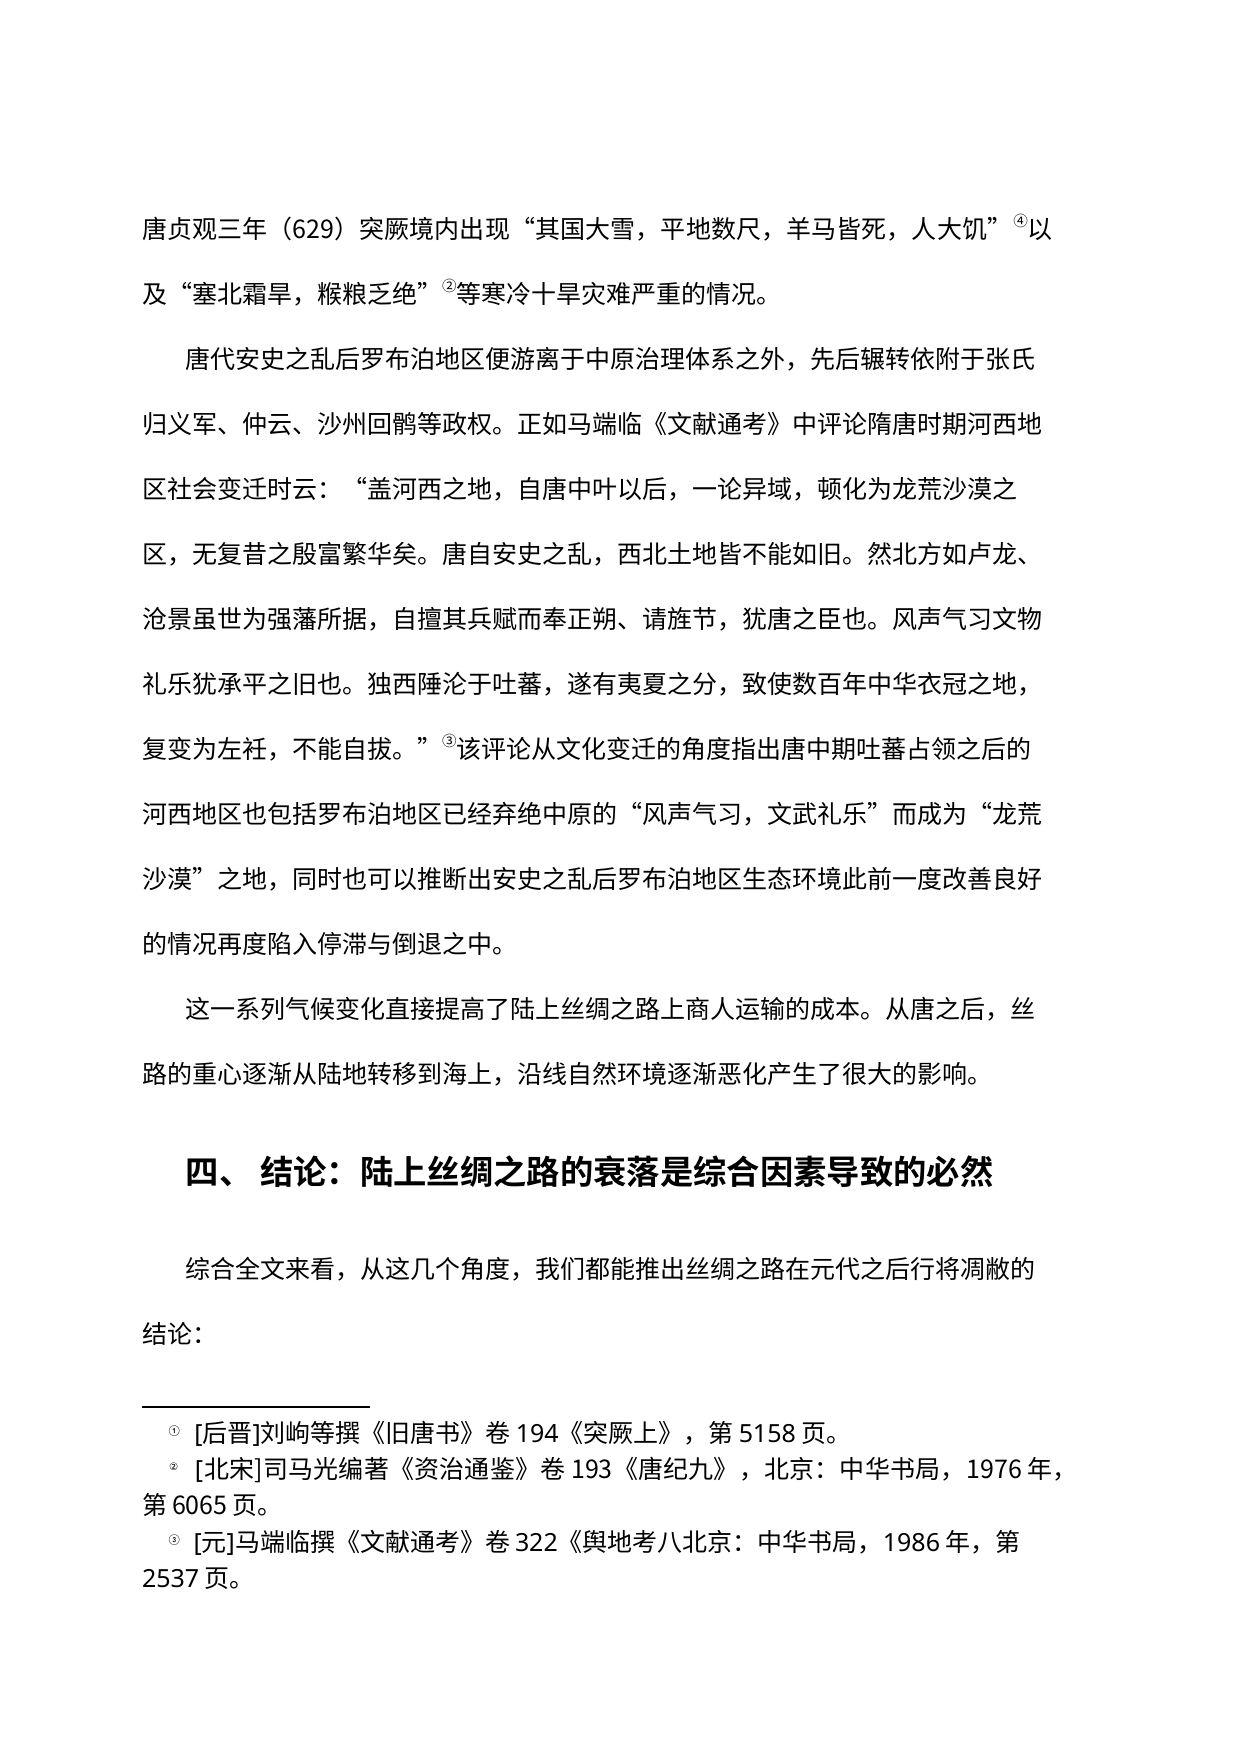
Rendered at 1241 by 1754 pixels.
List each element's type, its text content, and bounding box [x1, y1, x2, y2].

text 这一系列气候变化直接提高了陆上丝绸之路上商人运输的成本。从唐之后，丝路的重心逐渐从陆地转移到海上，沿线自然环境逐渐恶化产生了很大的影响。 [142, 975, 1053, 1105]
text 唐代安史之乱后罗布泊地区便游离于中原治理体系之外，先后辗转依附于张氏归义军、仲云、沙州回鹘等政权。正如马端临《文献通考》中评论隋唐时期河西地区社会变迁时云：“盖河西之地，自唐中叶以后，一论异域，顿化为龙荒沙漠之区，无复昔之殷富繁华矣。唐自安史之乱，西北土地皆不能如旧。然北方如卢龙、沧景虽世为强藩所据，自擅其兵赋而奉正朔、请旌节，犹唐之臣也。风声气习文物礼乐犹承平之旧也。独西陲沦于吐蕃，遂有夷夏之分，致使数百年中华衣冠之地，复变为左衽，不能自拔。”该评论从文化变迁的角度指出唐中期吐蕃占领之后的河西地区也包括罗布泊地区已经弃绝中原的“风声气习，文武礼乐”而成为“龙荒沙漠”之地，同时也可以推断出安史之乱后罗布泊地区生态环境此前一度改善良好的情况再度陷入停滞与倒退之中。 [142, 325, 1053, 975]
list 结论：陆上丝绸之路的衰落是综合因素导致的必然 [142, 1137, 1053, 1202]
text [142, 195, 1053, 325]
text 综合全文来看，从这几个角度，我们都能推出丝绸之路在元代之后行将凋敝的结论： [142, 1235, 1053, 1365]
